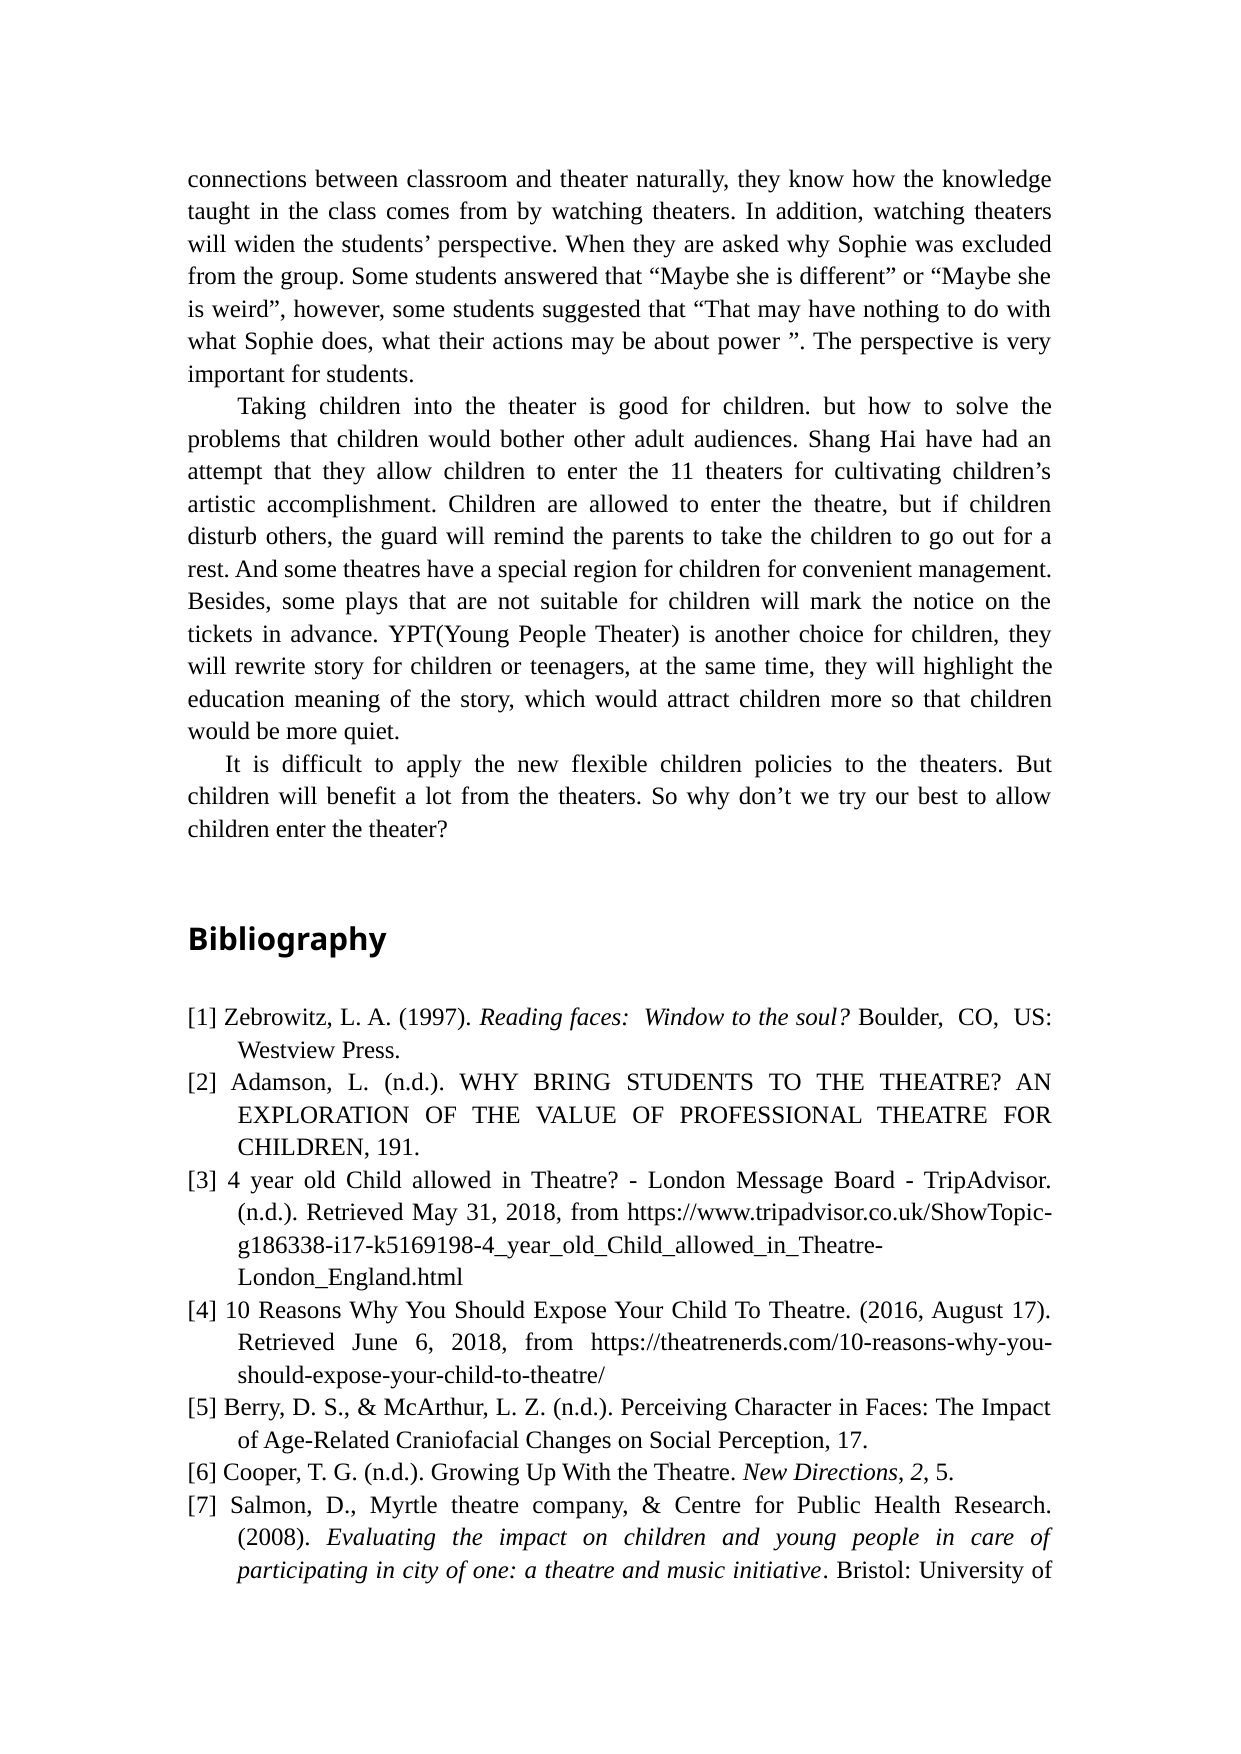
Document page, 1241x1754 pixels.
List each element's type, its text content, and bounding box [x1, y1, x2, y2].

text Taking children into the theater is good for children. but how to solve the problems that children would bother other adult audiences. Shang Hai have had an attempt that they allow children to enter the 11 theaters for cultivating children’s artistic accomplishment. Children are allowed to enter the theatre, but if children disturb others, the guard will remind the parents to take the children to go out for a rest. And some theatres have a special region for children for convenient management. Besides, some plays that are not suitable for children will mark the notice on the tickets in advance. YPT(Young People Theater) is another choice for children, they will rewrite story for children or teenagers, at the same time, they will highlight the education meaning of the story, which would attract children more so that children would be more quiet. [187, 389, 1053, 747]
text [1] Zebrowitz, L. A. (1997). Reading faces: Window to the soul? Boulder, CO, US: Westview Press. [187, 1000, 1053, 1065]
subtitle Bibliography [187, 906, 1053, 971]
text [187, 162, 1053, 389]
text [187, 1488, 1053, 1585]
text [6] Cooper, T. G. (n.d.). Growing Up With the Theatre. New Directions, 2, 5. [187, 1455, 1053, 1488]
text It is difficult to apply the new flexible children policies to the theaters. But children will benefit a lot from the theaters. So why don’t we try our best to allow children enter the theater? [187, 747, 1053, 844]
text [5] Berry, D. S., & McArthur, L. Z. (n.d.). Perceiving Character in Faces: The Impact of Age-Related Craniofacial Changes on Social Perception, 17. [187, 1390, 1053, 1455]
text [2] Adamson, L. (n.d.). WHY BRING STUDENTS TO THE THEATRE? AN EXPLORATION OF THE VALUE OF PROFESSIONAL THEATRE FOR CHILDREN, 191. [187, 1065, 1053, 1163]
text [4] 10 Reasons Why You Should Expose Your Child To Theatre. (2016, August 17). Retrieved June 6, 2018, from https://theatrenerds.com/10-reasons-why-you-should-expose-your-child-to-theatre/ [187, 1293, 1053, 1390]
text [3] 4 year old Child allowed in Theatre? - London Message Board - TripAdvisor. (n.d.). Retrieved May 31, 2018, from https://www.tripadvisor.co.uk/ShowTopic-g186338-i17-k5169198-4_year_old_Child_allowed_in_Theatre-London_England.html [187, 1163, 1053, 1293]
